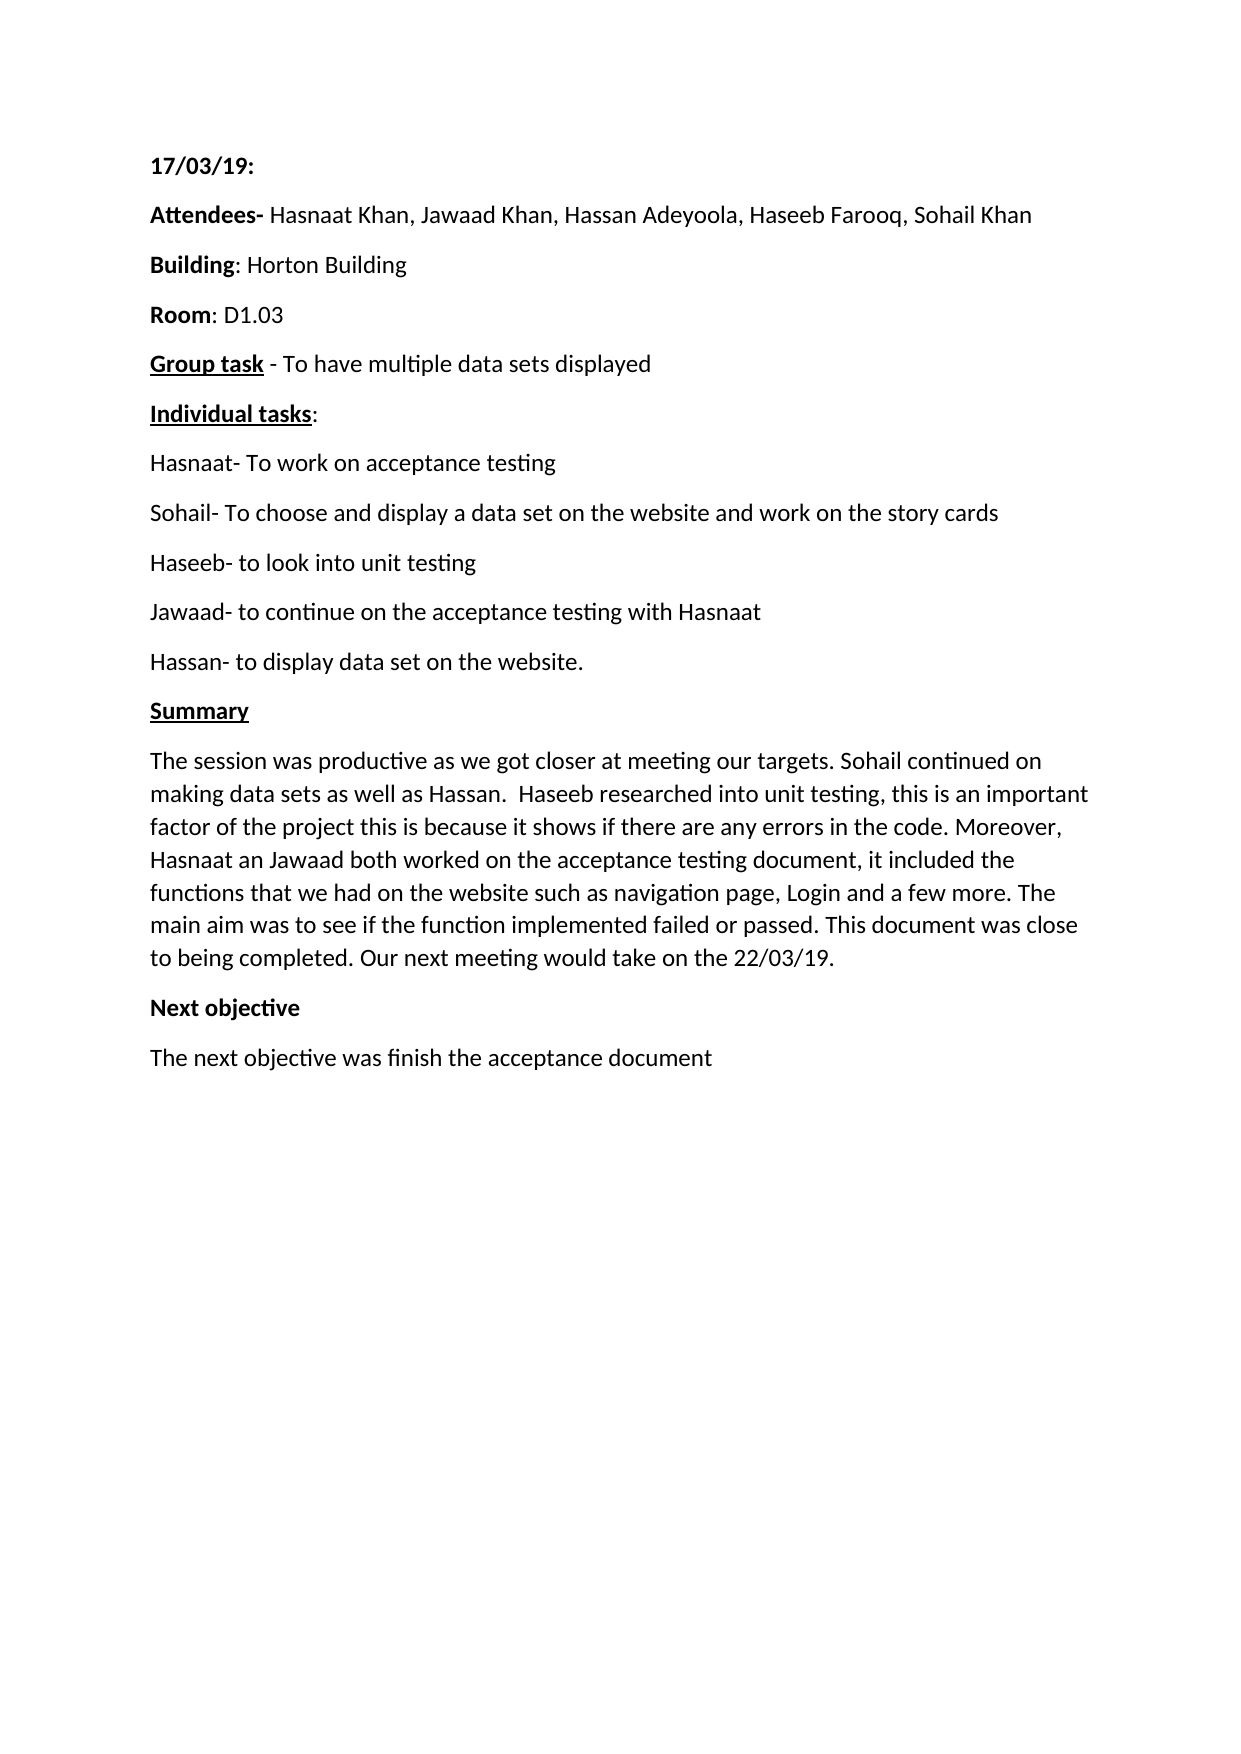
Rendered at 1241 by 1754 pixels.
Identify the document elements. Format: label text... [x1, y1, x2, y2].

text Group task - To have multiple data sets displayed [150, 348, 1090, 379]
text 17/03/19: [150, 150, 1090, 181]
text Jawaad- to continue on the acceptance testing with Hasnaat [150, 596, 1090, 627]
text The session was productive as we got closer at meeting our targets. Sohail continued on making data sets as well as Hassan. Haseeb researched into unit testing, this is an important factor of the project this is because it shows if there are any errors in the code. Moreover, Hasnaat an Jawaad both worked on the acceptance testing document, it included the functions that we had on the website such as navigation page, Login and a few more. The main aim was to see if the function implemented failed or passed. This document was close to being completed. Our next meeting would take on the 22/03/19. [150, 745, 1090, 973]
text The next objective was finish the acceptance document [150, 1042, 1090, 1072]
text Next objective [150, 992, 1090, 1023]
text Summary [150, 695, 1090, 726]
text Attendees- Hasnaat Khan, Jawaad Khan, Hassan Adeyoola, Haseeb Farooq, Sohail Khan [150, 199, 1090, 230]
text Room: D1.03 [150, 299, 1090, 329]
text Sohail- To choose and display a data set on the website and work on the story cards [150, 497, 1090, 528]
text Building: Horton Building [150, 249, 1090, 280]
text Haseeb- to look into unit testing [150, 547, 1090, 577]
text Individual tasks: [150, 398, 1090, 428]
text Hasnaat- To work on acceptance testing [150, 447, 1090, 478]
text Hassan- to display data set on the website. [150, 646, 1090, 676]
